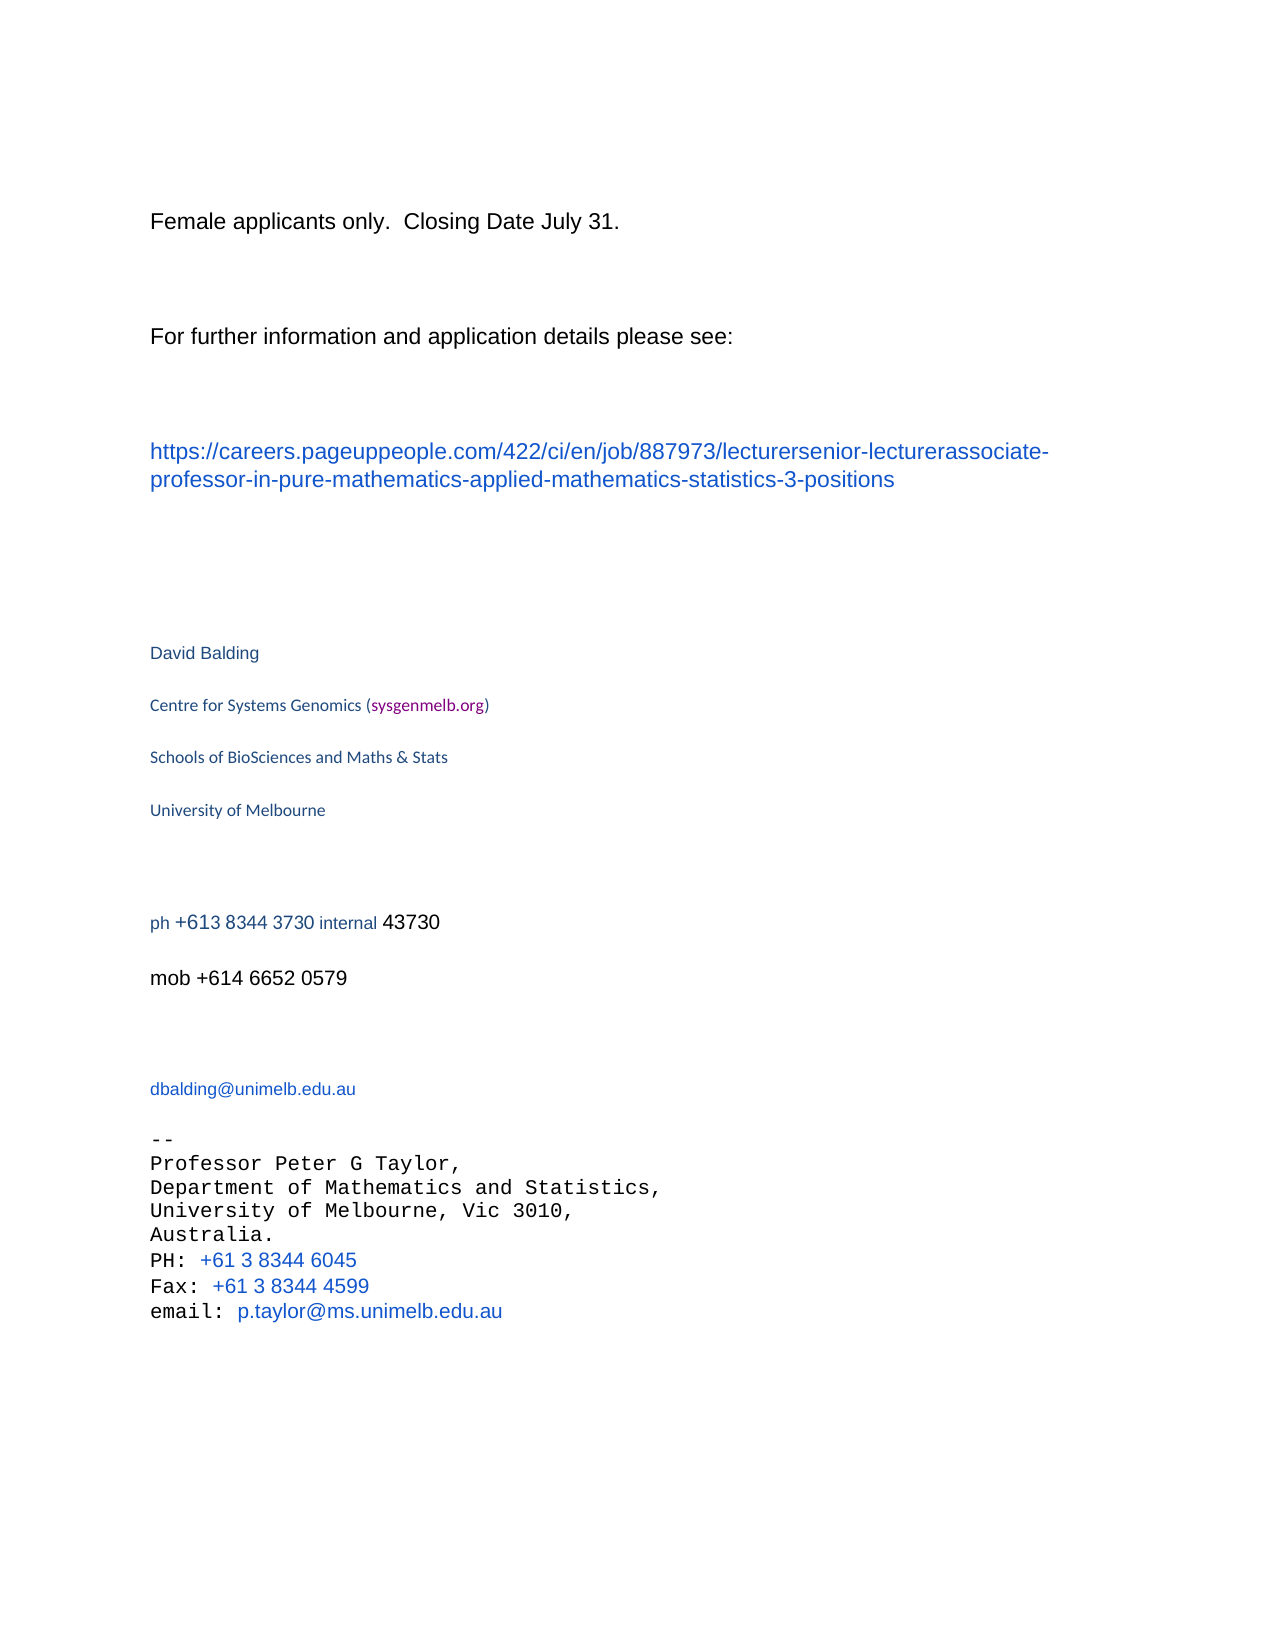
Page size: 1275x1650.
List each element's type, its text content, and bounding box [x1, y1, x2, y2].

text David Balding [150, 643, 1125, 663]
text ph +613 8344 3730 internal 43730 [150, 909, 1125, 934]
text Centre for Systems Genomics (sysgenmelb.org) [150, 694, 1125, 716]
text Schools of BioSciences and Maths & Stats [150, 746, 1125, 768]
text Female applicants only. Closing Date July 31. [150, 208, 1125, 234]
text Department of Mathematics and Statistics, [150, 1177, 1125, 1200]
text PH: +61 3 8344 6045 [150, 1248, 1125, 1273]
text For further information and application details please see: [150, 323, 1125, 349]
text -- [150, 1129, 1125, 1153]
text Fax: +61 3 8344 4599 [150, 1273, 1125, 1299]
text dbalding@unimelb.edu.au [150, 1078, 1125, 1099]
text email: p.taylor@ms.unimelb.edu.au [150, 1299, 1125, 1325]
text mob +614 6652 0579 [150, 966, 1125, 989]
text University of Melbourne, Vic 3010, [150, 1200, 1125, 1224]
text Professor Peter G Taylor, [150, 1153, 1125, 1177]
text University of Melbourne [150, 799, 1125, 821]
text Australia. [150, 1224, 1125, 1248]
text https://careers.pageuppeople.com/422/ci/en/job/887973/lecturersenior-lecturerassociate-professor-in-pure-mathematics-applied-mathematics-statistics-3-positions [150, 438, 1125, 493]
